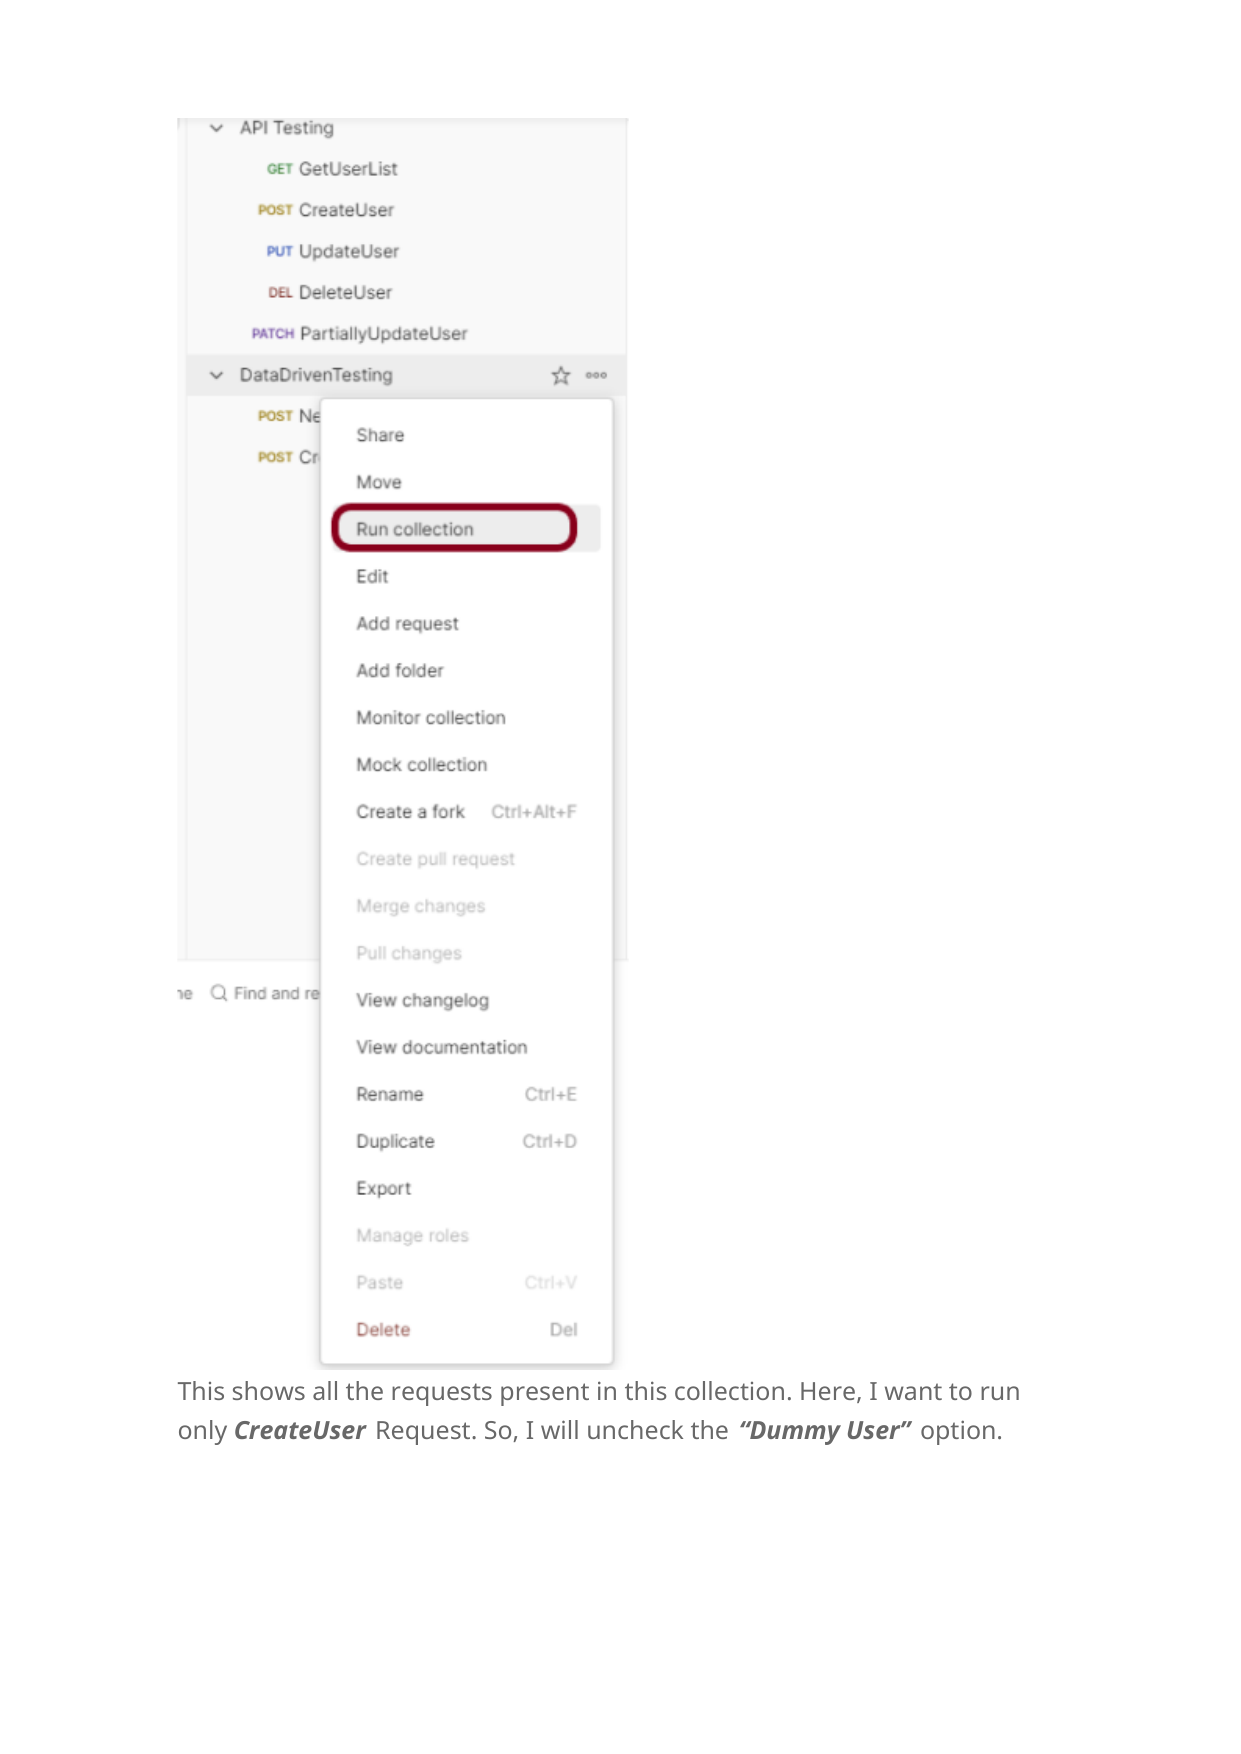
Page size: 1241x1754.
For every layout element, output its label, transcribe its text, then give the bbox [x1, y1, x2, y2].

text This shows all the requests present in this collection. Here, I want to run only CreateUser Request. So, I will uncheck the “Dummy User” option. [177, 1373, 1152, 1447]
picture [177, 118, 629, 1370]
